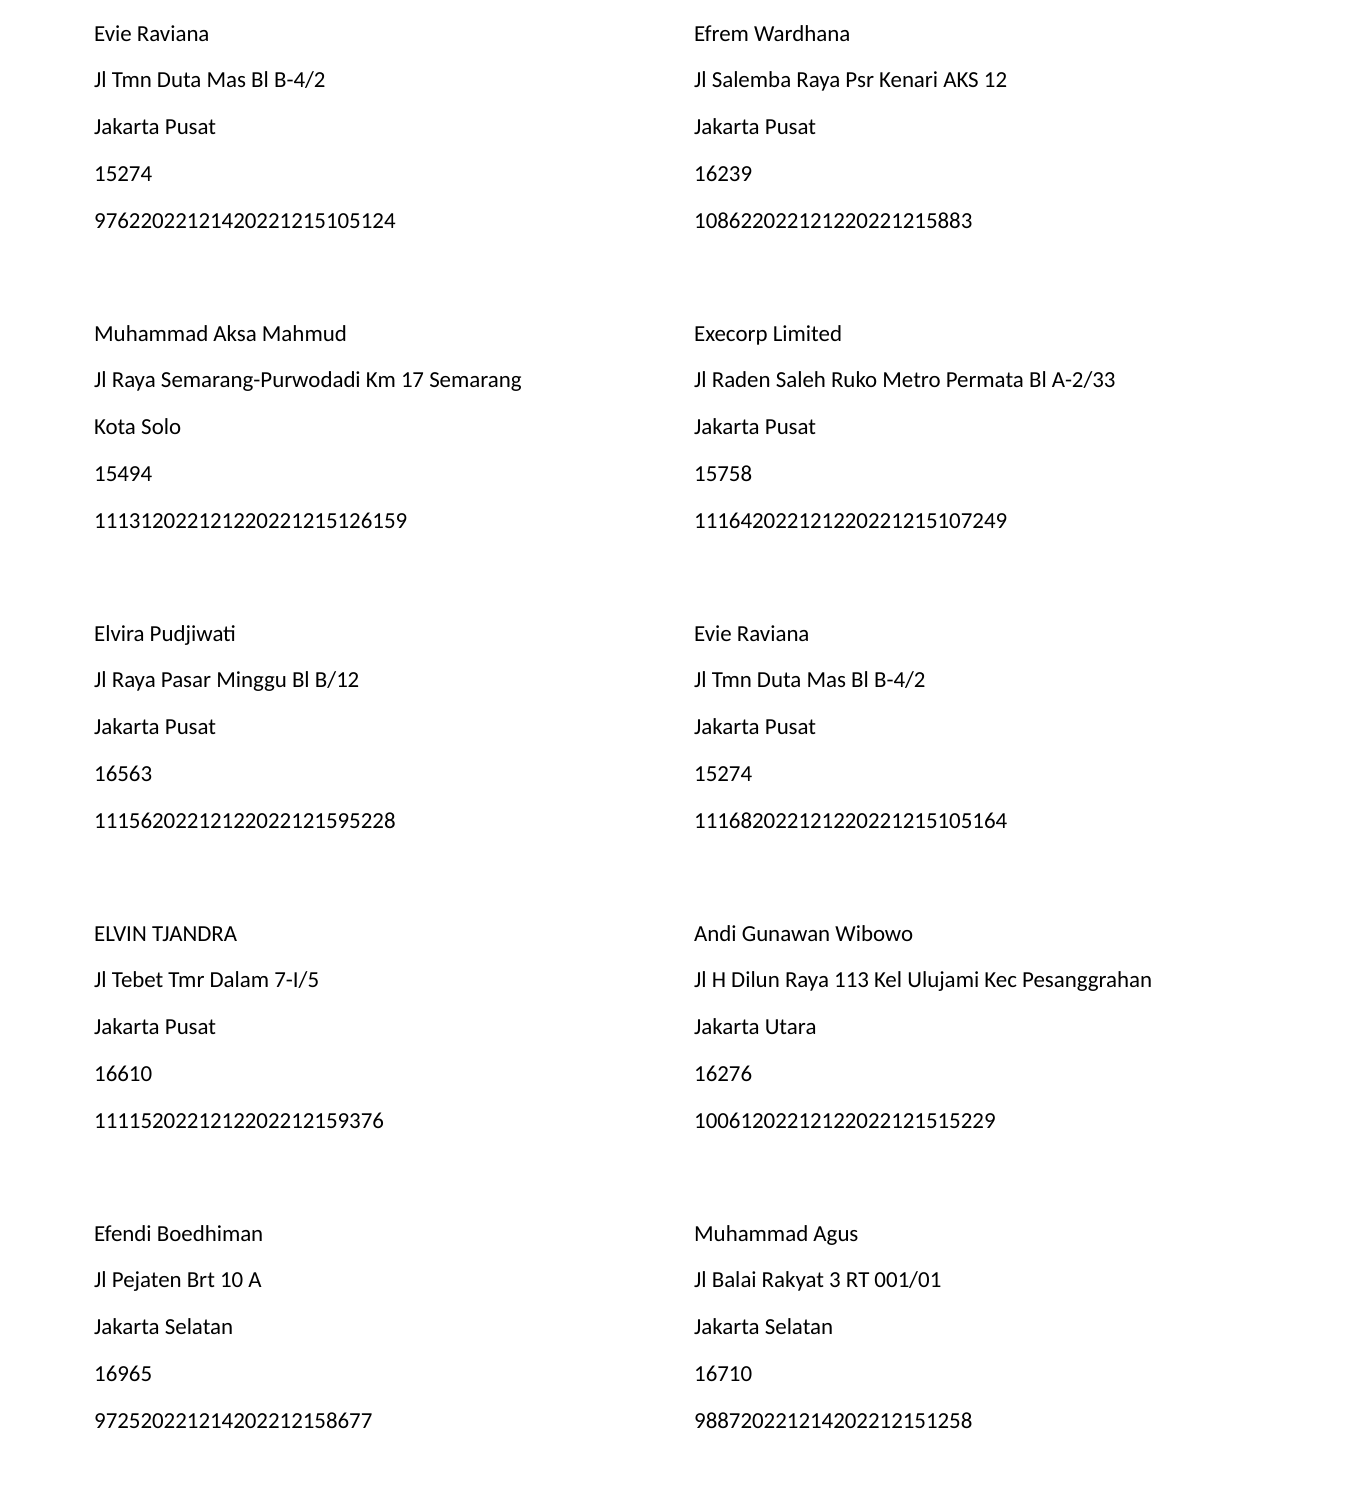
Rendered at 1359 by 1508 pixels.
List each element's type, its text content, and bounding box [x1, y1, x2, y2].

table_cell Execorp Limited Jl Raden Saleh Ruko Metro Permata Bl A-2/33 Jakarta Pusat 15758 111642022121220221215107249 [677, 307, 1277, 607]
table_header Efrem Wardhana Jl Salemba Raya Psr Kenari AKS 12 Jakarta Pusat 16239 108622022121220221215883 [677, 7, 1277, 307]
table_cell Efendi Boedhiman Jl Pejaten Brt 10 A Jakarta Selatan 16965 972520221214202212158677 [77, 1207, 677, 1507]
table_cell Muhammad Agus Jl Balai Rakyat 3 RT 001/01 Jakarta Selatan 16710 988720221214202212151258 [677, 1207, 1277, 1507]
table_cell Evie Raviana Jl Tmn Duta Mas Bl B-4/2 Jakarta Pusat 15274 111682022121220221215105164 [677, 607, 1277, 907]
table_cell Muhammad Aksa Mahmud Jl Raya Semarang-Purwodadi Km 17 Semarang Kota Solo 15494 111312022121220221215126159 [77, 307, 677, 607]
table_cell Andi Gunawan Wibowo Jl H Dilun Raya 113 Kel Ulujami Kec Pesanggrahan Jakarta Utara 16276 10061202212122022121515229 [677, 907, 1277, 1207]
table_cell ELVIN TJANDRA Jl Tebet Tmr Dalam 7-I/5 Jakarta Pusat 16610 1111520221212202212159376 [77, 907, 677, 1207]
table_header Evie Raviana Jl Tmn Duta Mas Bl B-4/2 Jakarta Pusat 15274 97622022121420221215105124 [77, 7, 677, 307]
table_cell Elvira Pudjiwati Jl Raya Pasar Minggu Bl B/12 Jakarta Pusat 16563 11156202212122022121595228 [77, 607, 677, 907]
